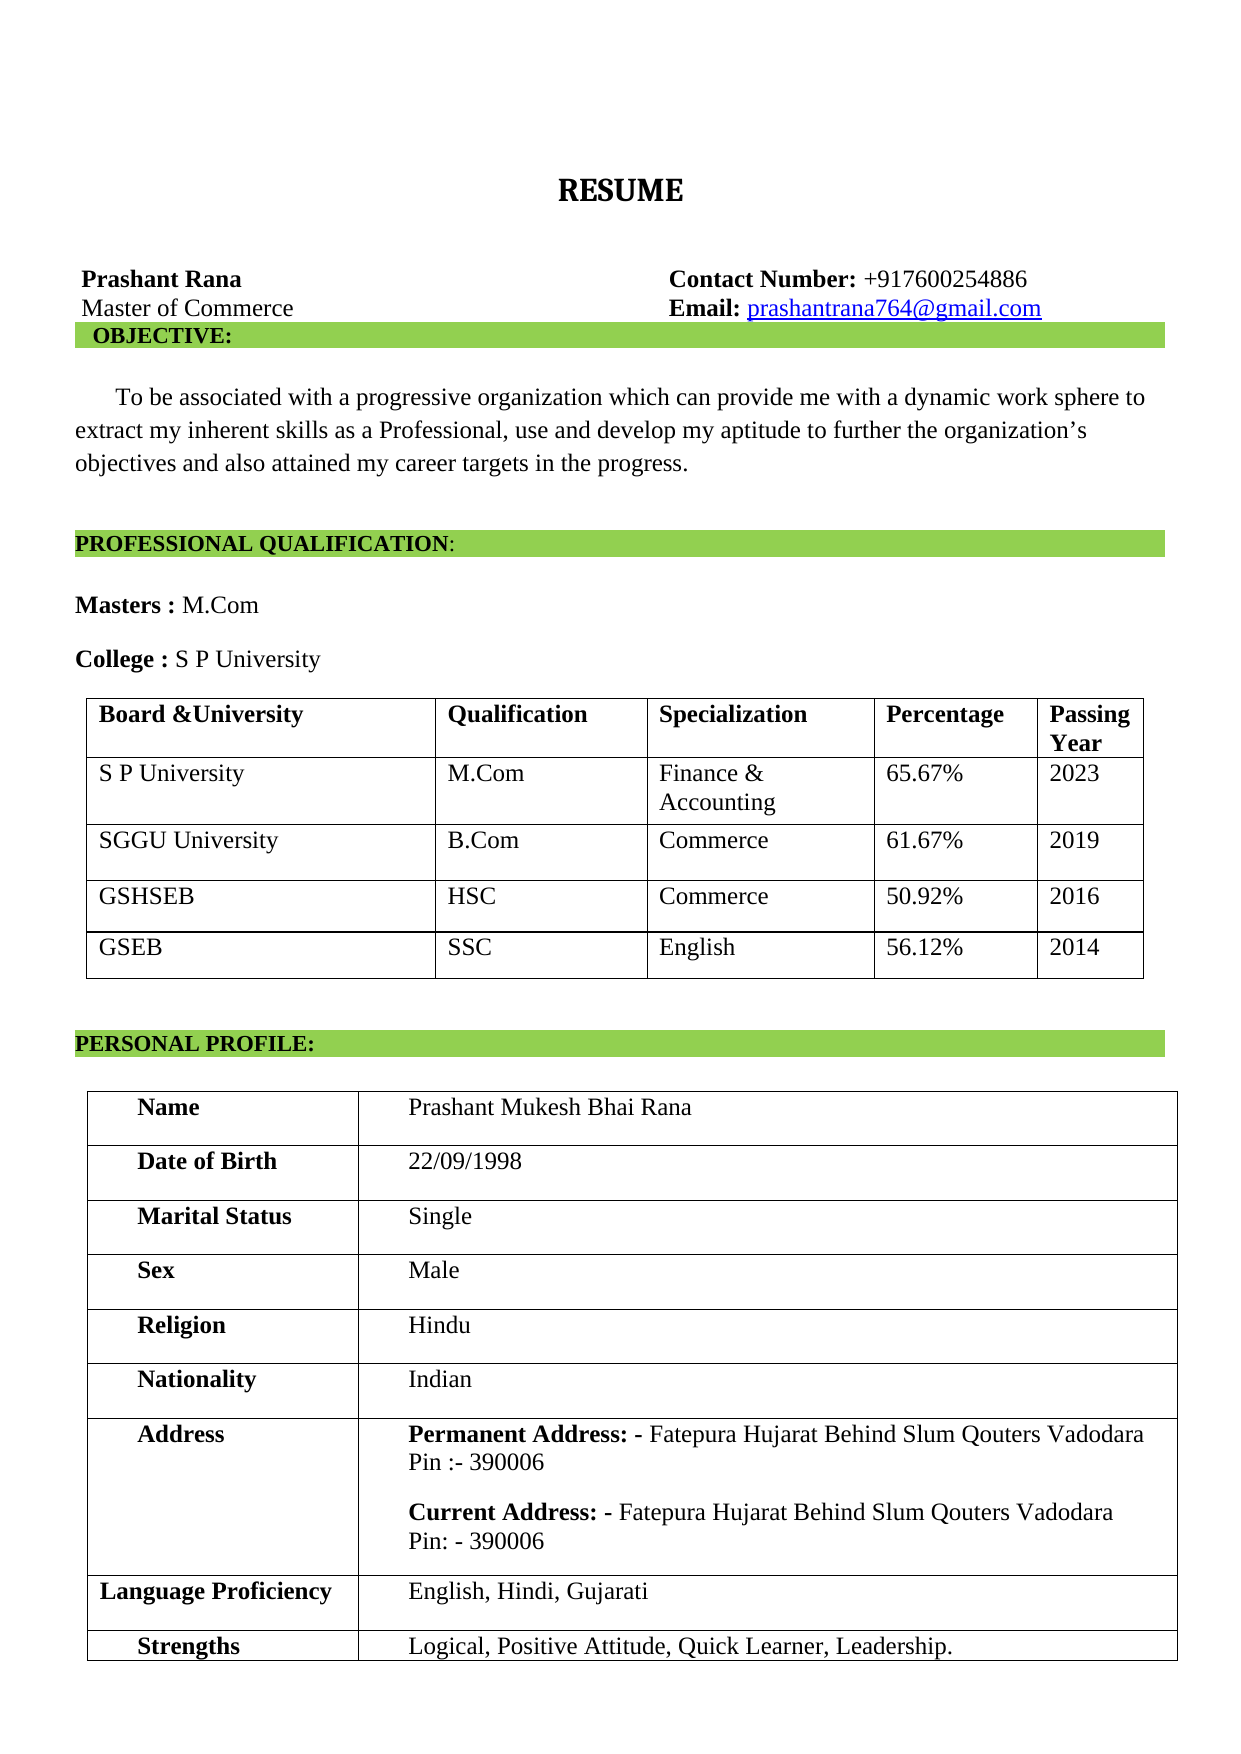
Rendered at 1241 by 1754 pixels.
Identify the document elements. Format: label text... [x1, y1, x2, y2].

text PROFESSIONAL QUALIFICATION: [75, 530, 1165, 557]
text Masters : M.Com [75, 591, 1165, 619]
table_header Percentage [875, 699, 1037, 757]
table_cell Indian [359, 1364, 1177, 1418]
table_cell Hindu [359, 1310, 1177, 1363]
text Master of Commerce Email: prashantrana764@gmail.com [75, 293, 1165, 322]
table_cell 22/09/1998 [359, 1146, 1177, 1200]
table_cell 2014 [1038, 933, 1143, 978]
table_cell Male [359, 1255, 1177, 1309]
table_cell 50.92% [875, 881, 1037, 931]
table_cell English, Hindi, Gujarati [359, 1576, 1177, 1630]
table_cell Language Proficiency [88, 1576, 358, 1630]
table_cell GSEB [87, 933, 435, 978]
table_cell 56.12% [875, 933, 1037, 978]
table_cell HSC [436, 881, 647, 931]
table_cell B.Com [436, 825, 647, 880]
table_header Name [88, 1092, 358, 1145]
table_cell Permanent Address: - Fatepura Hujarat Behind Slum Qouters Vadodara Pin :- 390006 Current Address: - Fatepura Hujarat Behind Slum Qouters Vadodara Pin: - 390006 [359, 1419, 1177, 1575]
table_cell 2016 [1038, 881, 1143, 931]
table_header Board &University [87, 699, 435, 757]
table_cell SSC [436, 933, 647, 978]
text PERSONAL PROFILE: [75, 1030, 1165, 1057]
table_cell 61.67% [875, 825, 1037, 880]
table_cell 2023 [1038, 758, 1143, 824]
table_cell 65.67% [875, 758, 1037, 824]
table_cell Marital Status [88, 1201, 358, 1254]
table_cell Single [359, 1201, 1177, 1254]
table_cell Commerce [648, 881, 874, 931]
table_cell Religion [88, 1310, 358, 1363]
table_cell Address [88, 1419, 358, 1575]
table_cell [359, 1631, 1177, 1659]
text Prashant Rana Contact Number: +917600254886 [75, 264, 1165, 293]
text To be associated with a progressive organization which can provide me with a dynamic work sphere to extract my inherent skills as a Professional, use and develop my aptitude to further the organization’s objectives and also attained my career targets in the progress. [75, 382, 1165, 477]
text OBJECTIVE: [75, 322, 1165, 348]
text RESUME [75, 172, 1166, 210]
table_cell Nationality [88, 1364, 358, 1418]
table_cell S P University [87, 758, 435, 824]
text College : S P University [75, 644, 1165, 673]
table_cell Commerce [648, 825, 874, 880]
table_cell Finance & Accounting [648, 758, 874, 824]
table_cell M.Com [436, 758, 647, 824]
table_header Specialization [648, 699, 874, 757]
table_cell English [648, 933, 874, 978]
table_header Passing Year [1038, 699, 1143, 757]
table_cell 2019 [1038, 825, 1143, 880]
table_header Qualification [436, 699, 647, 757]
table_cell Date of Birth [88, 1146, 358, 1200]
table_cell Strengths [88, 1631, 358, 1659]
table_cell GSHSEB [87, 881, 435, 931]
table_cell Sex [88, 1255, 358, 1309]
table_header Prashant Mukesh Bhai Rana [359, 1092, 1177, 1145]
table_cell SGGU University [87, 825, 435, 880]
